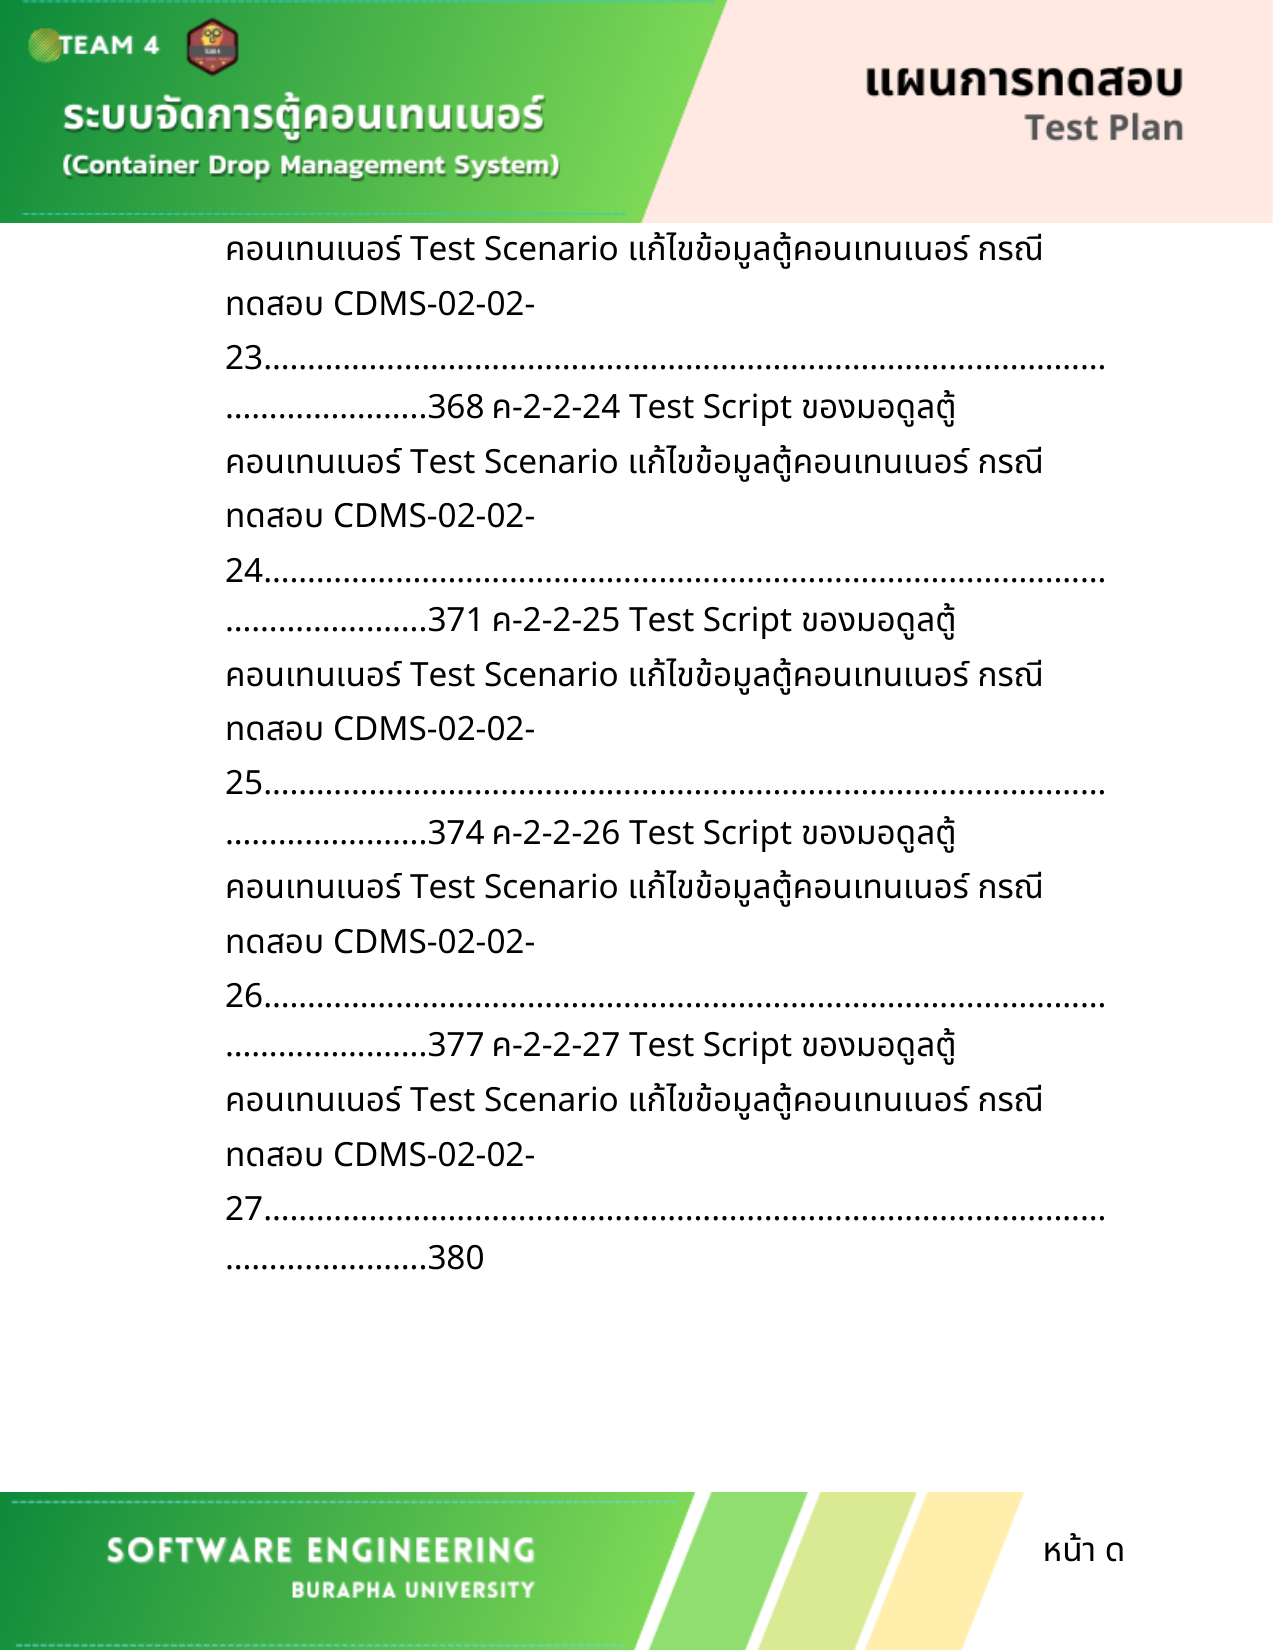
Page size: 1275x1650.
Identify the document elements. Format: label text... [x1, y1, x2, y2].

picture [0, 1492, 1275, 1650]
picture [0, 0, 1273, 223]
